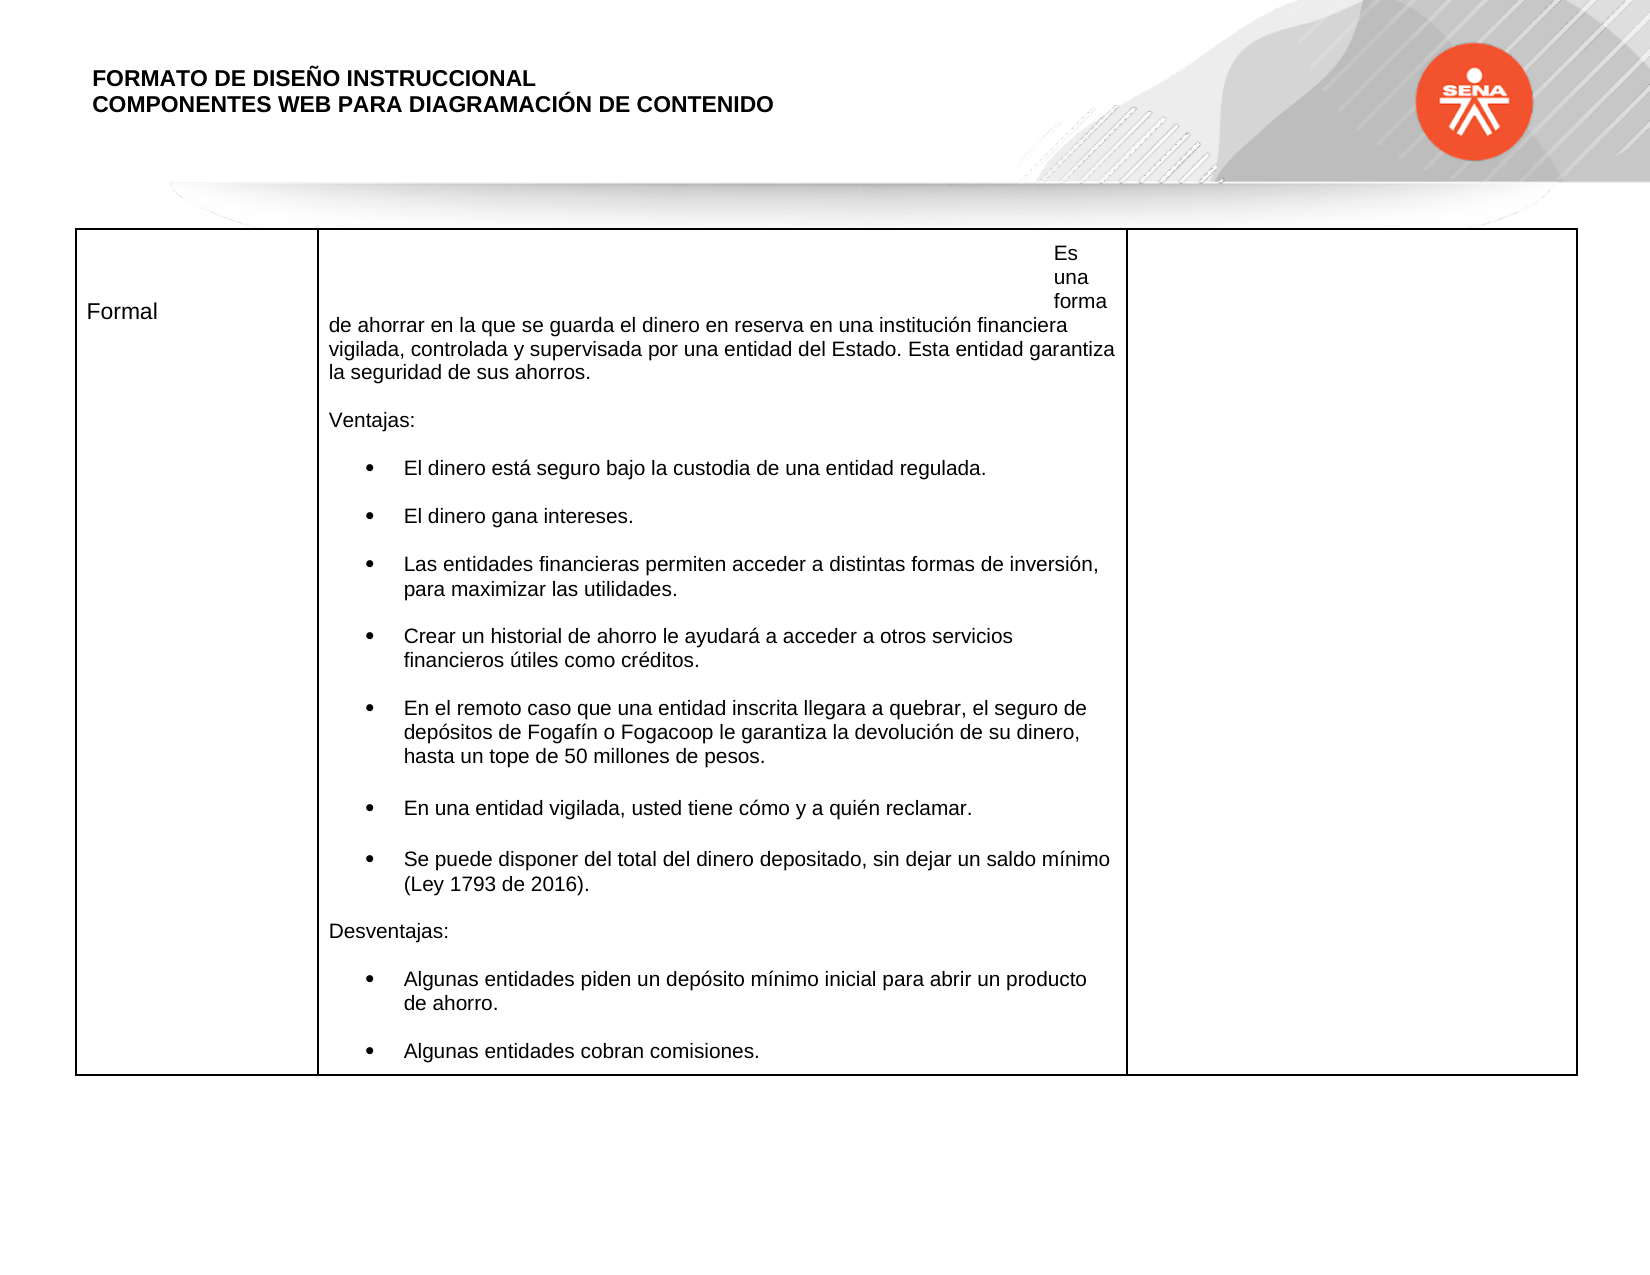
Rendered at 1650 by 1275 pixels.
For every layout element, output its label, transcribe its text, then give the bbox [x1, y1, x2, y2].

picture [0, 0, 1650, 229]
table_cell Es una forma de ahorrar en la que se guarda el dinero en reserva en una institución financiera vigilada, controlada y supervisada por una entidad del Estado. Esta entidad garantiza la seguridad de sus ahorros. Ventajas: El dinero está seguro bajo la custodia de una entidad regulada. El dinero gana intereses. Las entidades financieras permiten acceder a distintas formas de inversión, para maximizar las utilidades. Crear un historial de ahorro le ayudará a acceder a otros servicios financieros útiles como créditos. En el remoto caso que una entidad inscrita llegara a quebrar, el seguro de depósitos de Fogafín o Fogacoop le garantiza la devolución de su dinero, hasta un tope de 50 millones de pesos. En una entidad vigilada, usted tiene cómo y a quién reclamar. Se puede disponer del total del dinero depositado, sin dejar un saldo mínimo (Ley 1793 de 2016). Desventajas: Algunas entidades piden un depósito mínimo inicial para abrir un producto de ahorro. Algunas entidades cobran comisiones. [319, 230, 1126, 1074]
table_cell Formal [77, 230, 317, 1074]
table_cell [1128, 230, 1576, 1074]
